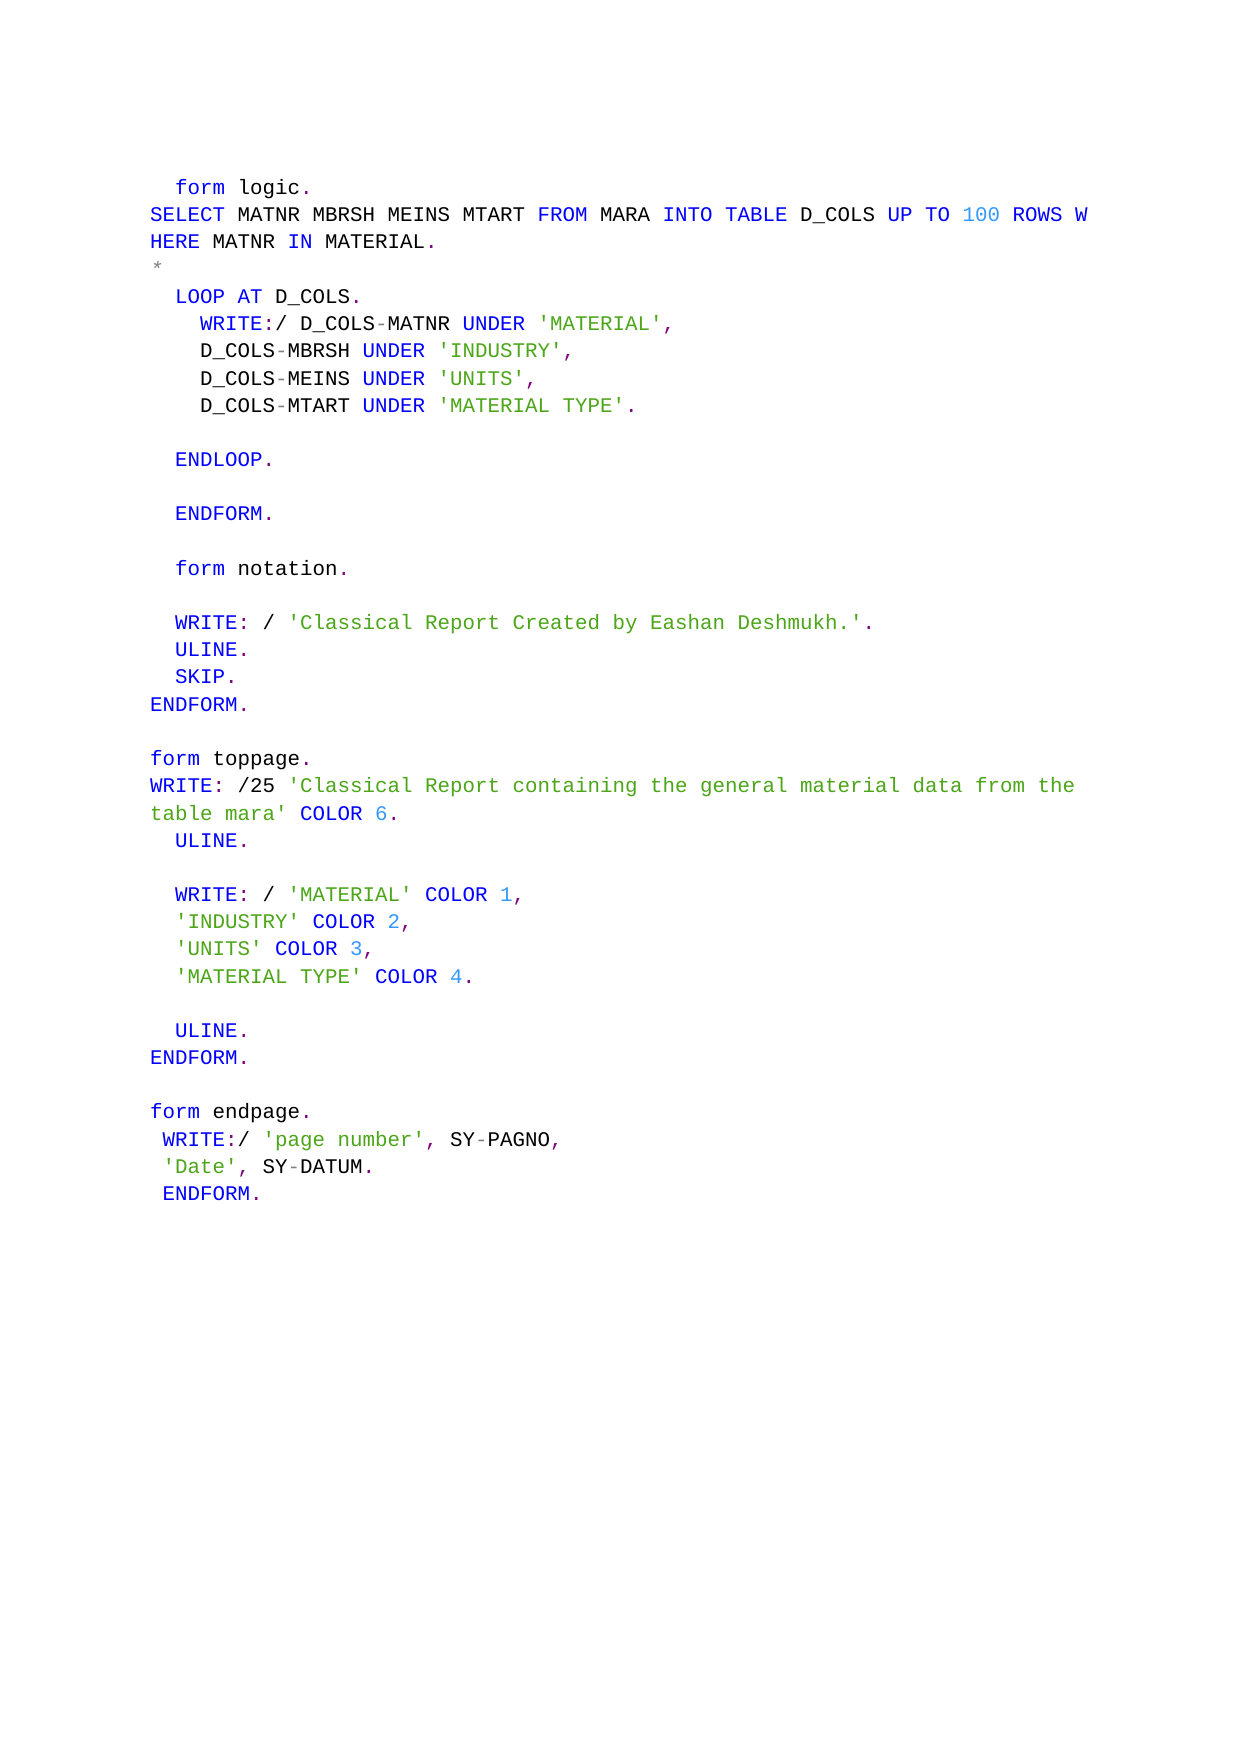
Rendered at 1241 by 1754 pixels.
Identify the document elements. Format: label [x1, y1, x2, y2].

text [150, 150, 1090, 1207]
